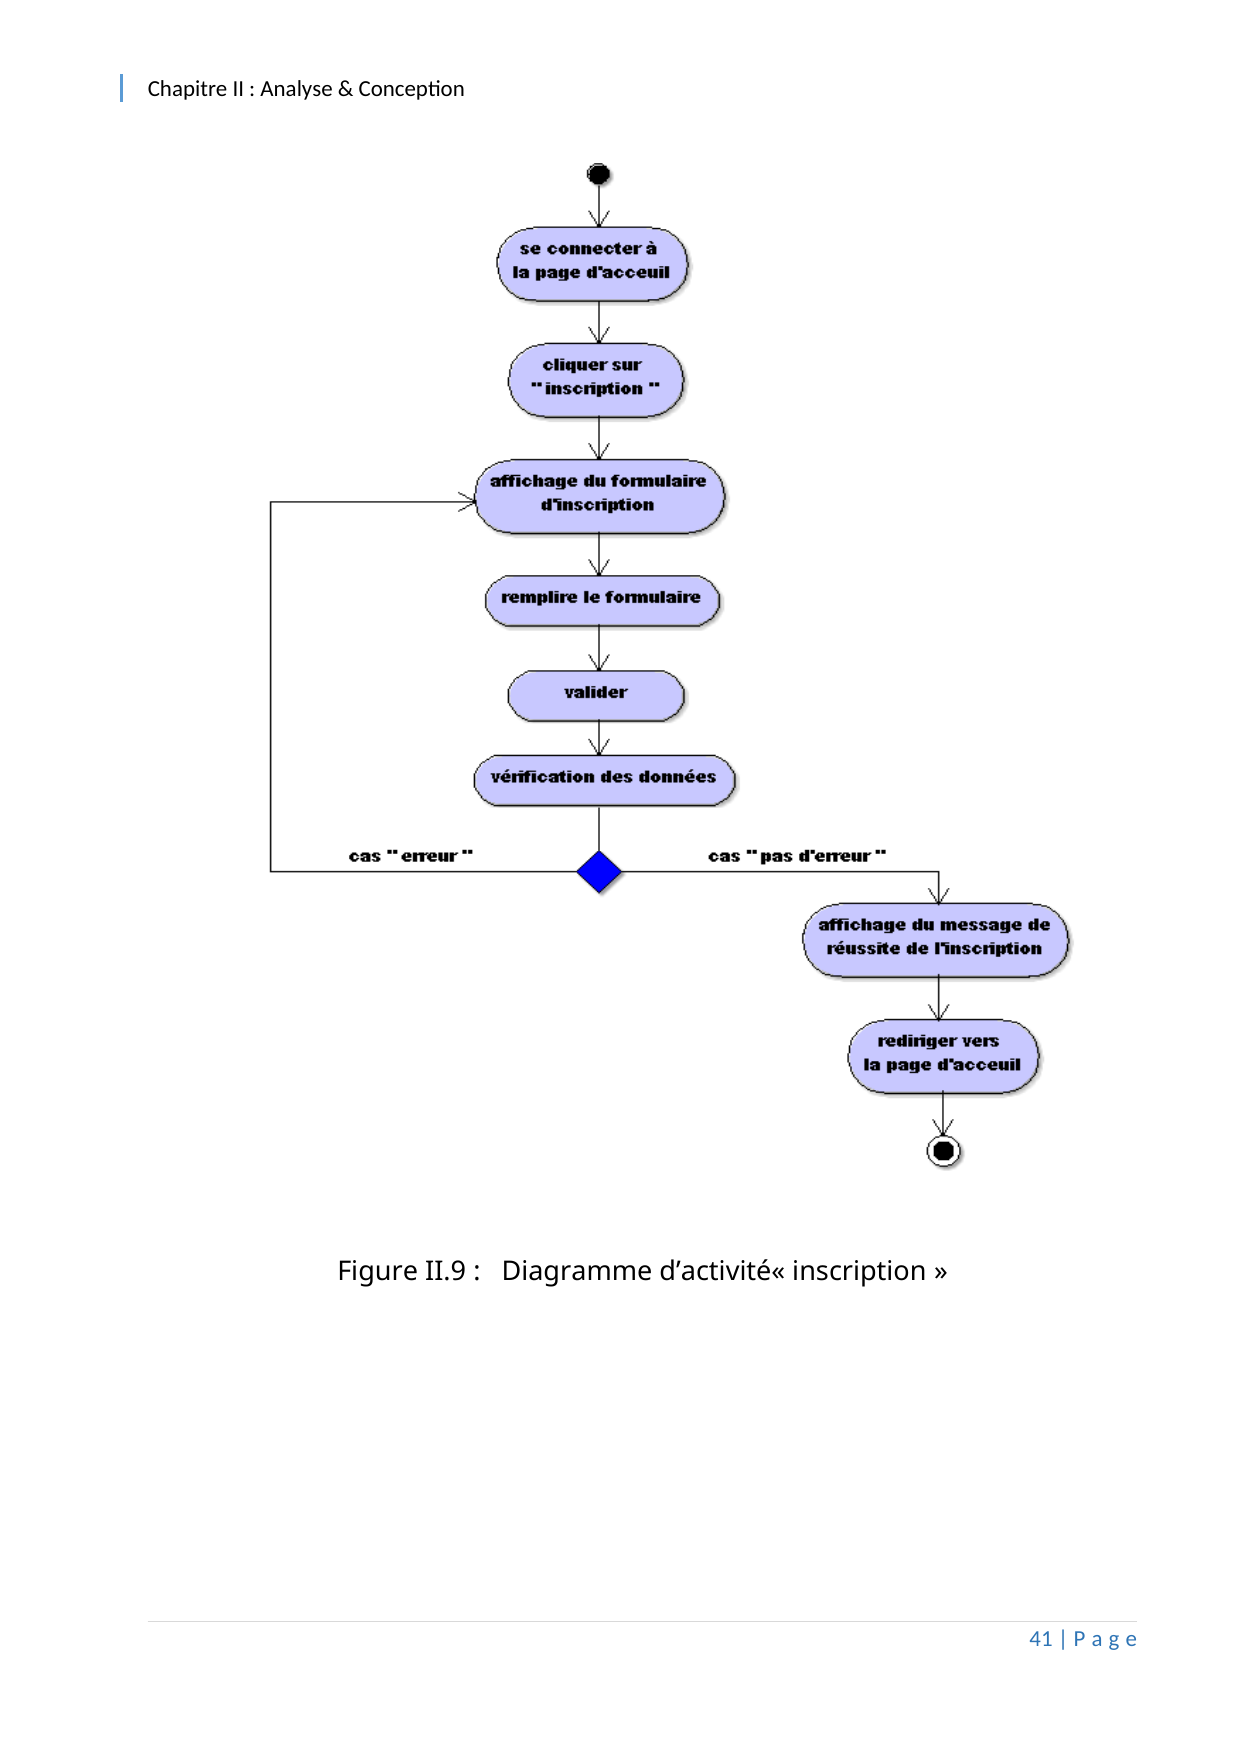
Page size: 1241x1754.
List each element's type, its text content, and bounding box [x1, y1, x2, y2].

picture [147, 162, 1159, 1233]
text Figure II.9 : Diagramme d’activité« inscription » [148, 1252, 1137, 1288]
